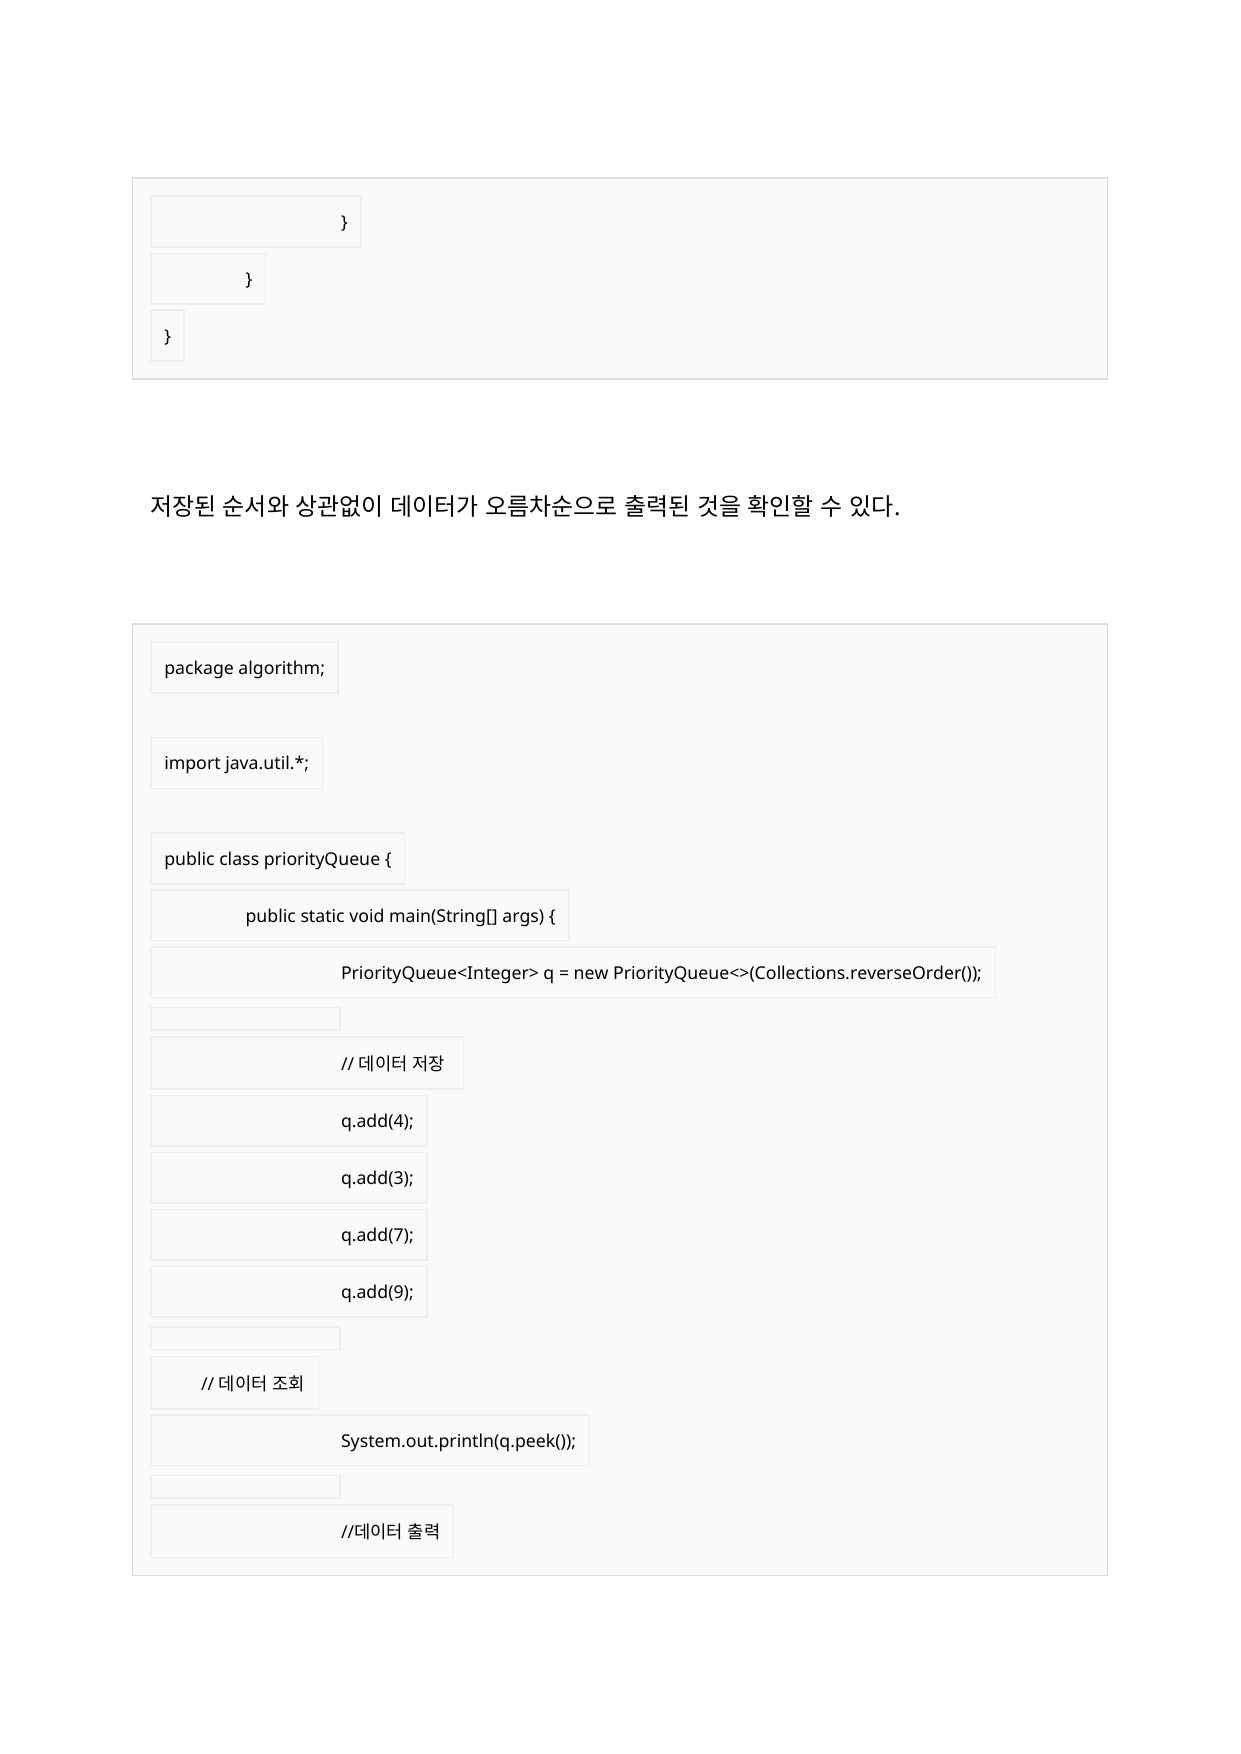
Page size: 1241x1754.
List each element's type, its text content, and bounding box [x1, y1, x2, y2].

text q.add(7); [133, 1190, 1107, 1247]
text // 데이터 조회 [133, 1337, 1107, 1396]
text q.add(3); [133, 1133, 1107, 1190]
text System.out.println(q.peek()); [133, 1396, 1107, 1453]
text //데이터 출력 [133, 1486, 1107, 1575]
text } [133, 179, 1107, 234]
text 저장된 순서와 상관없이 데이터가 오름차순으로 출력된 것을 확인할 수 있다. [150, 480, 1090, 523]
text public class priorityQueue { [133, 814, 1107, 871]
text import java.util.*; [133, 718, 1107, 776]
text } [133, 234, 1107, 291]
text q.add(9); [133, 1247, 1107, 1304]
text q.add(4); [133, 1076, 1107, 1133]
text } [133, 291, 1107, 378]
text PriorityQueue<Integer> q = new PriorityQueue<>(Collections.reverseOrder()); [133, 928, 1107, 985]
text public static void main(String[] args) { [133, 871, 1107, 928]
text // 데이터 저장 [133, 1018, 1107, 1076]
text package algorithm; [133, 625, 1107, 680]
